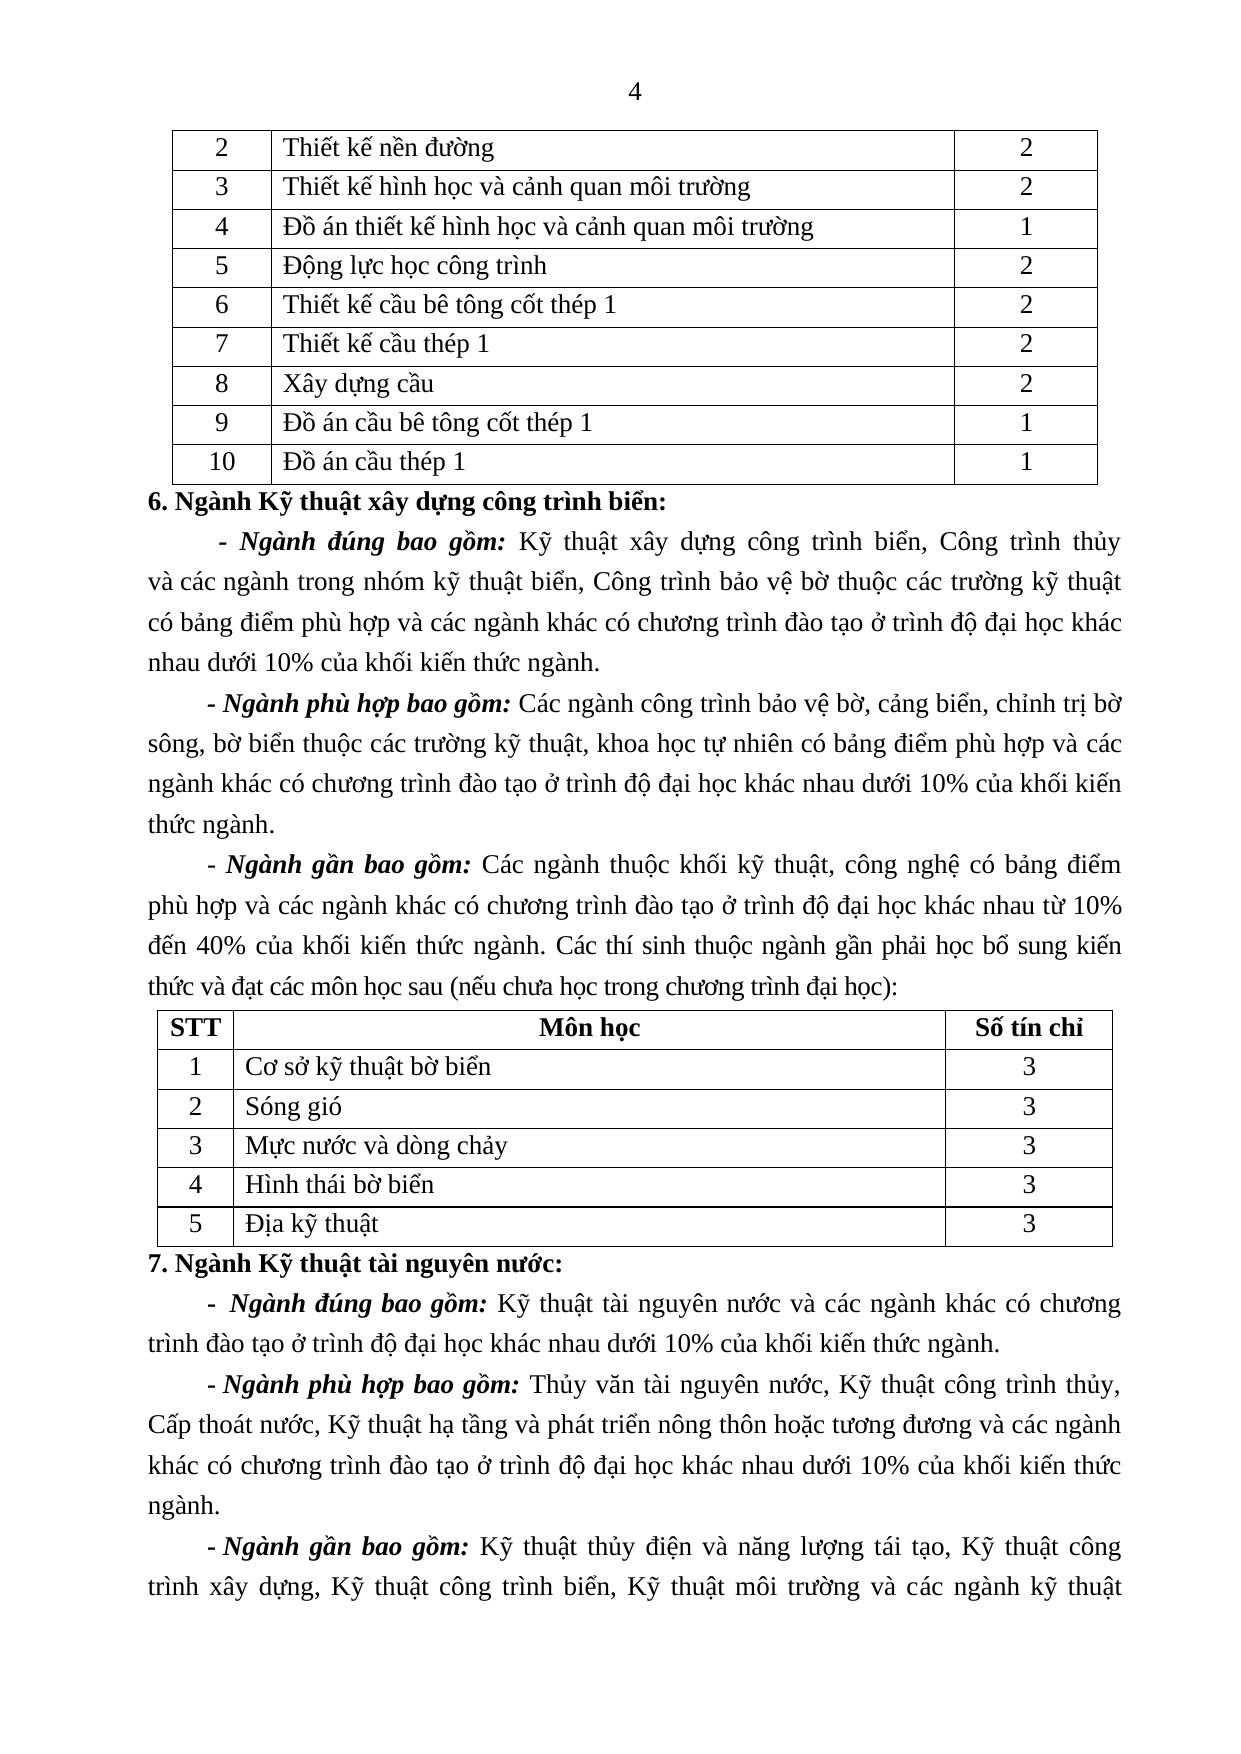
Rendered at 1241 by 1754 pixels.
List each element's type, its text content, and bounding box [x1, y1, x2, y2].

table_cell 1 [955, 210, 1097, 248]
table_cell 3 [158, 1129, 233, 1167]
table_cell 3 [946, 1090, 1112, 1128]
table_cell 1 [158, 1050, 233, 1089]
text - Ngành phù hợp bao gồm: Các ngành công trình bảo vệ bờ, cảng biển, chỉnh trị bờ sông, bờ biển thuộc các trường kỹ thuật, khoa học tự nhiên có bảng điểm phù hợp và các ngành khác có chương trình đào tạo ở trình độ đại học khác nhau dưới 10% của khối kiến thức ngành. [148, 687, 1122, 839]
table_cell Mực nước và dòng chảy [234, 1129, 945, 1167]
table_cell Xây dựng cầu [272, 367, 954, 405]
table_cell 1 [955, 445, 1097, 484]
table_cell 7 [173, 328, 271, 366]
table_cell 3 [173, 171, 271, 209]
table_cell 3 [946, 1129, 1112, 1167]
table_cell 4 [173, 210, 271, 248]
text - Ngành phù hợp bao gồm: Thủy văn tài nguyên nước, Kỹ thuật công trình thủy, Cấp thoát nước, Kỹ thuật hạ tầng và phát triển nông thôn hoặc tương đương và các ngành khác có chương trình đào tạo ở trình độ đại học khác nhau dưới 10% của khối kiến thức ngành. [148, 1368, 1122, 1520]
table_cell 5 [158, 1208, 233, 1246]
table_cell Thiết kế cầu bê tông cốt thép 1 [272, 288, 954, 327]
table_header Số tín chỉ [946, 1011, 1112, 1049]
table_cell 2 [158, 1090, 233, 1128]
table_cell 5 [173, 249, 271, 287]
table_cell 9 [173, 406, 271, 444]
table_cell 6 [173, 288, 271, 327]
table_cell 10 [173, 445, 271, 484]
table_cell 2 [955, 131, 1097, 169]
table_cell Đồ án cầu bê tông cốt thép 1 [272, 406, 954, 444]
text - Ngành gần bao gồm: Các ngành thuộc khối kỹ thuật, công nghệ có bảng điểm phù hợp và các ngành khác có chương trình đào tạo ở trình độ đại học khác nhau từ 10% đến 40% của khối kiến thức ngành. Các thí sinh thuộc ngành gần phải học bổ sung kiến thức và đạt các môn học sau (nếu chưa học trong chương trình đại học): [148, 848, 1122, 1001]
table_header STT [158, 1011, 233, 1049]
table_cell 8 [173, 367, 271, 405]
table_cell Động lực học công trình [272, 249, 954, 287]
table_cell 1 [955, 406, 1097, 444]
table_cell Đồ án cầu thép 1 [272, 445, 954, 484]
table_cell 2 [955, 171, 1097, 209]
table_cell Địa kỹ thuật [234, 1208, 945, 1246]
table_cell Thiết kế hình học và cảnh quan môi trường [272, 171, 954, 209]
table_cell 2 [955, 367, 1097, 405]
table_cell Thiết kế cầu thép 1 [272, 328, 954, 366]
table_cell 3 [946, 1168, 1112, 1206]
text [148, 1530, 1122, 1601]
table_cell 2 [955, 249, 1097, 287]
table_cell Đồ án thiết kế hình học và cảnh quan môi trường [272, 210, 954, 248]
table_cell Hình thái bờ biển [234, 1168, 945, 1206]
text - Ngành đúng bao gồm: Kỹ thuật xây dựng công trình biển, Công trình thủy và các ngành trong nhóm kỹ thuật biển, Công trình bảo vệ bờ thuộc các trường kỹ thuật có bảng điểm phù hợp và các ngành khác có chương trình đào tạo ở trình độ đại học khác nhau dưới 10% của khối kiến thức ngành. [148, 525, 1122, 677]
table_cell 2 [955, 328, 1097, 366]
table_cell 3 [946, 1208, 1112, 1246]
table_cell 3 [946, 1050, 1112, 1089]
text 6. Ngành Kỹ thuật xây dựng công trình biển: [148, 485, 1122, 516]
table_cell 2 [955, 288, 1097, 327]
table_header Môn học [234, 1011, 945, 1049]
table_cell 2 [173, 131, 271, 169]
table_cell Cơ sở kỹ thuật bờ biển [234, 1050, 945, 1089]
table_cell Sóng gió [234, 1090, 945, 1128]
table_cell 4 [158, 1168, 233, 1206]
table_cell Thiết kế nền đường [272, 131, 954, 169]
text - Ngành đúng bao gồm: Kỹ thuật tài nguyên nước và các ngành khác có chương trình đào tạo ở trình độ đại học khác nhau dưới 10% của khối kiến thức ngành. [148, 1287, 1122, 1359]
text 7. Ngành Kỹ thuật tài nguyên nước: [148, 1247, 1122, 1278]
